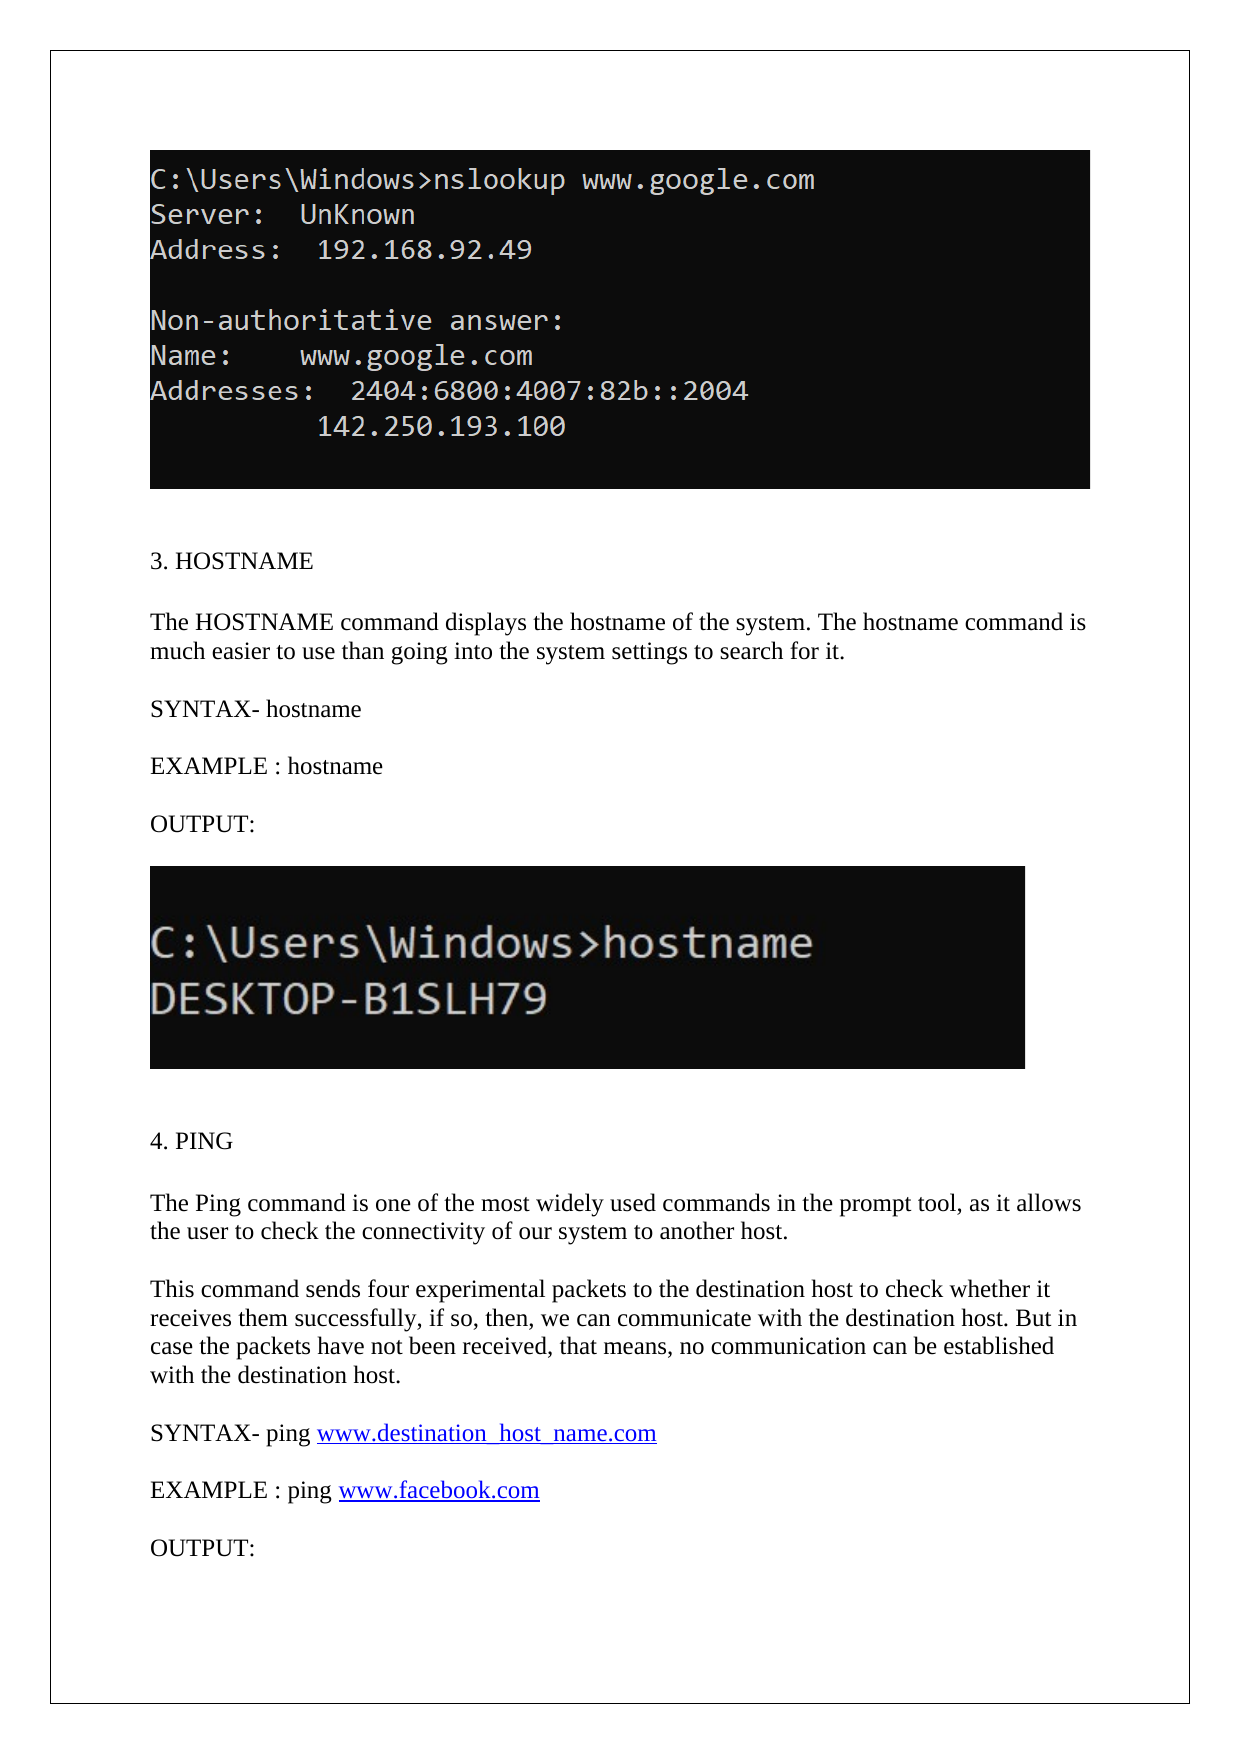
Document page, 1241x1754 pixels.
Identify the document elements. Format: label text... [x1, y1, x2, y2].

text SYNTAX- hostname [150, 694, 1090, 722]
picture [150, 866, 1025, 1069]
text SYNTAX- ping www.destination_host_name.com [150, 1418, 1090, 1446]
text OUTPUT: [150, 1533, 1090, 1561]
text The Ping command is one of the most widely used commands in the prompt tool, as it allows the user to check the connectivity of our system to another host. [150, 1188, 1090, 1245]
text 3. HOSTNAME [150, 546, 1090, 575]
text This command sends four experimental packets to the destination host to check whether it receives them successfully, if so, then, we can communicate with the destination host. But in case the packets have not been received, that means, no communication can be established with the destination host. [150, 1274, 1090, 1389]
text OUTPUT: [150, 809, 1090, 837]
text The HOSTNAME command displays the hostname of the system. The hostname command is much easier to use than going into the system settings to search for it. [150, 607, 1090, 665]
text 4. PING [150, 1126, 1090, 1155]
picture [150, 150, 1091, 489]
text EXAMPLE : ping www.facebook.com [150, 1475, 1090, 1504]
text EXAMPLE : hostname [150, 751, 1090, 780]
